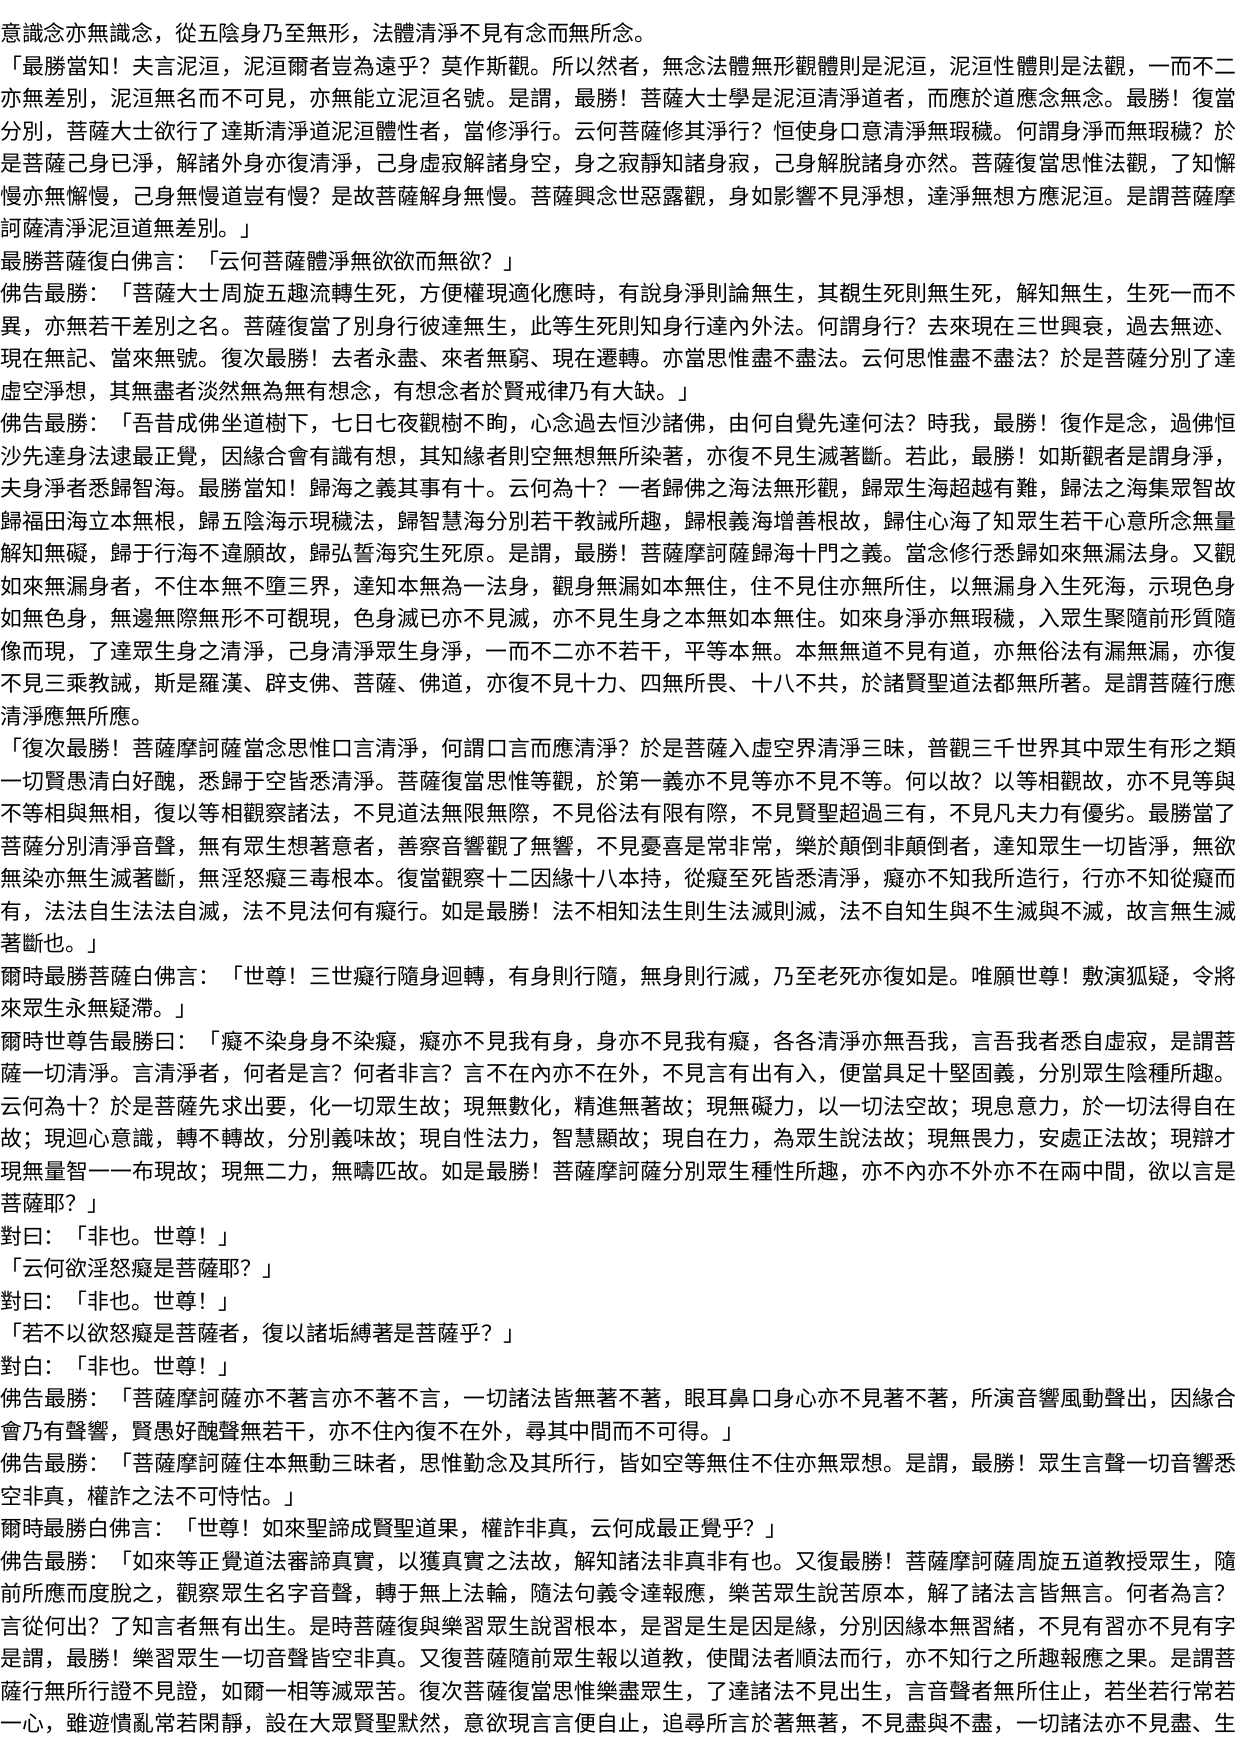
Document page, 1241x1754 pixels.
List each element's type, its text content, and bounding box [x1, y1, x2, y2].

text 對曰：「非也。世尊！」 [0, 1283, 1240, 1316]
text 「若不以欲怒癡是菩薩者，復以諸垢縛著是菩薩乎？」 [0, 1316, 1240, 1348]
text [0, 1543, 1240, 1738]
text 對曰：「非也。世尊！」 [0, 1218, 1240, 1251]
text 佛告最勝：「吾昔成佛坐道樹下，七日七夜觀樹不眴，心念過去恒沙諸佛，由何自覺先達何法？時我，最勝！復作是念，過佛恒沙先達身法逮最正覺，因緣合會有識有想，其知緣者則空無想無所染著，亦復不見生滅著斷。若此，最勝！如斯觀者是謂身淨，夫身淨者悉歸智海。最勝當知！歸海之義其事有十。云何為十？一者歸佛之海法無形觀，歸眾生海超越有難，歸法之海集眾智故，歸福田海立本無根，歸五陰海示現穢法，歸智慧海分別若干教誡所趣，歸根義海增善根故，歸住心海了知眾生若干心意所念無量解知無礙，歸于行海不違願故，歸弘誓海究生死原。是謂，最勝！菩薩摩訶薩歸海十門之義。當念修行悉歸如來無漏法身。又觀如來無漏身者，不住本無不墮三界，達知本無為一法身，觀身無漏如本無住，住不見住亦無所住，以無漏身入生死海，示現色身如無色身，無邊無際無形不可覩現，色身滅已亦不見滅，亦不見生身之本無如本無住。如來身淨亦無瑕穢，入眾生聚隨前形質隨像而現，了達眾生身之清淨，己身清淨眾生身淨，一而不二亦不若干，平等本無。本無無道不見有道，亦無俗法有漏無漏，亦復不見三乘教誡，斯是羅漢、辟支佛、菩薩、佛道，亦復不見十力、四無所畏、十八不共，於諸賢聖道法都無所著。是謂菩薩行應清淨應無所應。 [0, 406, 1240, 731]
text 對白：「非也。世尊！」 [0, 1348, 1240, 1381]
text 爾時最勝白佛言：「世尊！如來聖諦成賢聖道果，權詐非真，云何成最正覺乎？」 [0, 1511, 1240, 1543]
text 爾時最勝菩薩白佛言：「世尊！三世癡行隨身迴轉，有身則行隨，無身則行滅，乃至老死亦復如是。唯願世尊！敷演狐疑，令將來眾生永無疑滯。」 [0, 958, 1240, 1023]
text 「云何欲淫怒癡是菩薩耶？」 [0, 1251, 1240, 1283]
text 佛告最勝：「菩薩摩訶薩亦不著言亦不著不言，一切諸法皆無著不著，眼耳鼻口身心亦不見著不著，所演音響風動聲出，因緣合會乃有聲響，賢愚好醜聲無若干，亦不住內復不在外，尋其中間而不可得。」 [0, 1381, 1240, 1446]
text 佛告最勝：「菩薩大士周旋五趣流轉生死，方便權現適化應時，有說身淨則論無生，其覩生死則無生死，解知無生，生死一而不異，亦無若干差別之名。菩薩復當了別身行彼達無生，此等生死則知身行達內外法。何謂身行？去來現在三世興衰，過去無迹、現在無記、當來無號。復次最勝！去者永盡、來者無窮、現在遷轉。亦當思惟盡不盡法。云何思惟盡不盡法？於是菩薩分別了達虛空淨想，其無盡者淡然無為無有想念，有想念者於賢戒律乃有大缺。」 [0, 276, 1240, 406]
text 「復次最勝！菩薩摩訶薩當念思惟口言清淨，何謂口言而應清淨？於是菩薩入虛空界清淨三昧，普觀三千世界其中眾生有形之類，一切賢愚清白好醜，悉歸于空皆悉清淨。菩薩復當思惟等觀，於第一義亦不見等亦不見不等。何以故？以等相觀故，亦不見等與不等相與無相，復以等相觀察諸法，不見道法無限無際，不見俗法有限有際，不見賢聖超過三有，不見凡夫力有優劣。最勝當了！菩薩分別清淨音聲，無有眾生想著意者，善察音響觀了無響，不見憂喜是常非常，樂於顛倒非顛倒者，達知眾生一切皆淨，無欲無染亦無生滅著斷，無淫怒癡三毒根本。復當觀察十二因緣十八本持，從癡至死皆悉清淨，癡亦不知我所造行，行亦不知從癡而有，法法自生法法自滅，法不見法何有癡行。如是最勝！法不相知法生則生法滅則滅，法不自知生與不生滅與不滅，故言無生滅著斷也。」 [0, 731, 1240, 958]
text 「最勝當知！夫言泥洹，泥洹爾者豈為遠乎？莫作斯觀。所以然者，無念法體無形觀體則是泥洹，泥洹性體則是法觀，一而不二亦無差別，泥洹無名而不可見，亦無能立泥洹名號。是謂，最勝！菩薩大士學是泥洹清淨道者，而應於道應念無念。最勝！復當分別，菩薩大士欲行了達斯清淨道泥洹體性者，當修淨行。云何菩薩修其淨行？恒使身口意清淨無瑕穢。何謂身淨而無瑕穢？於是菩薩己身已淨，解諸外身亦復清淨，己身虛寂解諸身空，身之寂靜知諸身寂，己身解脫諸身亦然。菩薩復當思惟法觀，了知懈慢亦無懈慢，己身無慢道豈有慢？是故菩薩解身無慢。菩薩興念世惡露觀，身如影響不見淨想，達淨無想方應泥洹。是謂菩薩摩訶薩清淨泥洹道無差別。」 [0, 48, 1240, 243]
text 佛告最勝：「菩薩摩訶薩住本無動三昧者，思惟勤念及其所行，皆如空等無住不住亦無眾想。是謂，最勝！眾生言聲一切音響悉空非真，權詐之法不可恃怙。」 [0, 1446, 1240, 1511]
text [0, 16, 1240, 48]
text 爾時世尊告最勝曰：「癡不染身身不染癡，癡亦不見我有身，身亦不見我有癡，各各清淨亦無吾我，言吾我者悉自虛寂，是謂菩薩一切清淨。言清淨者，何者是言？何者非言？言不在內亦不在外，不見言有出有入，便當具足十堅固義，分別眾生陰種所趣。云何為十？於是菩薩先求出要，化一切眾生故；現無數化，精進無著故；現無礙力，以一切法空故；現息意力，於一切法得自在故；現迴心意識，轉不轉故，分別義味故；現自性法力，智慧顯故；現自在力，為眾生說法故；現無畏力，安處正法故；現辯才，現無量智一一布現故；現無二力，無疇匹故。如是最勝！菩薩摩訶薩分別眾生種性所趣，亦不內亦不外亦不在兩中間，欲以言是菩薩耶？」 [0, 1023, 1240, 1218]
text 最勝菩薩復白佛言：「云何菩薩體淨無欲欲而無欲？」 [0, 243, 1240, 276]
